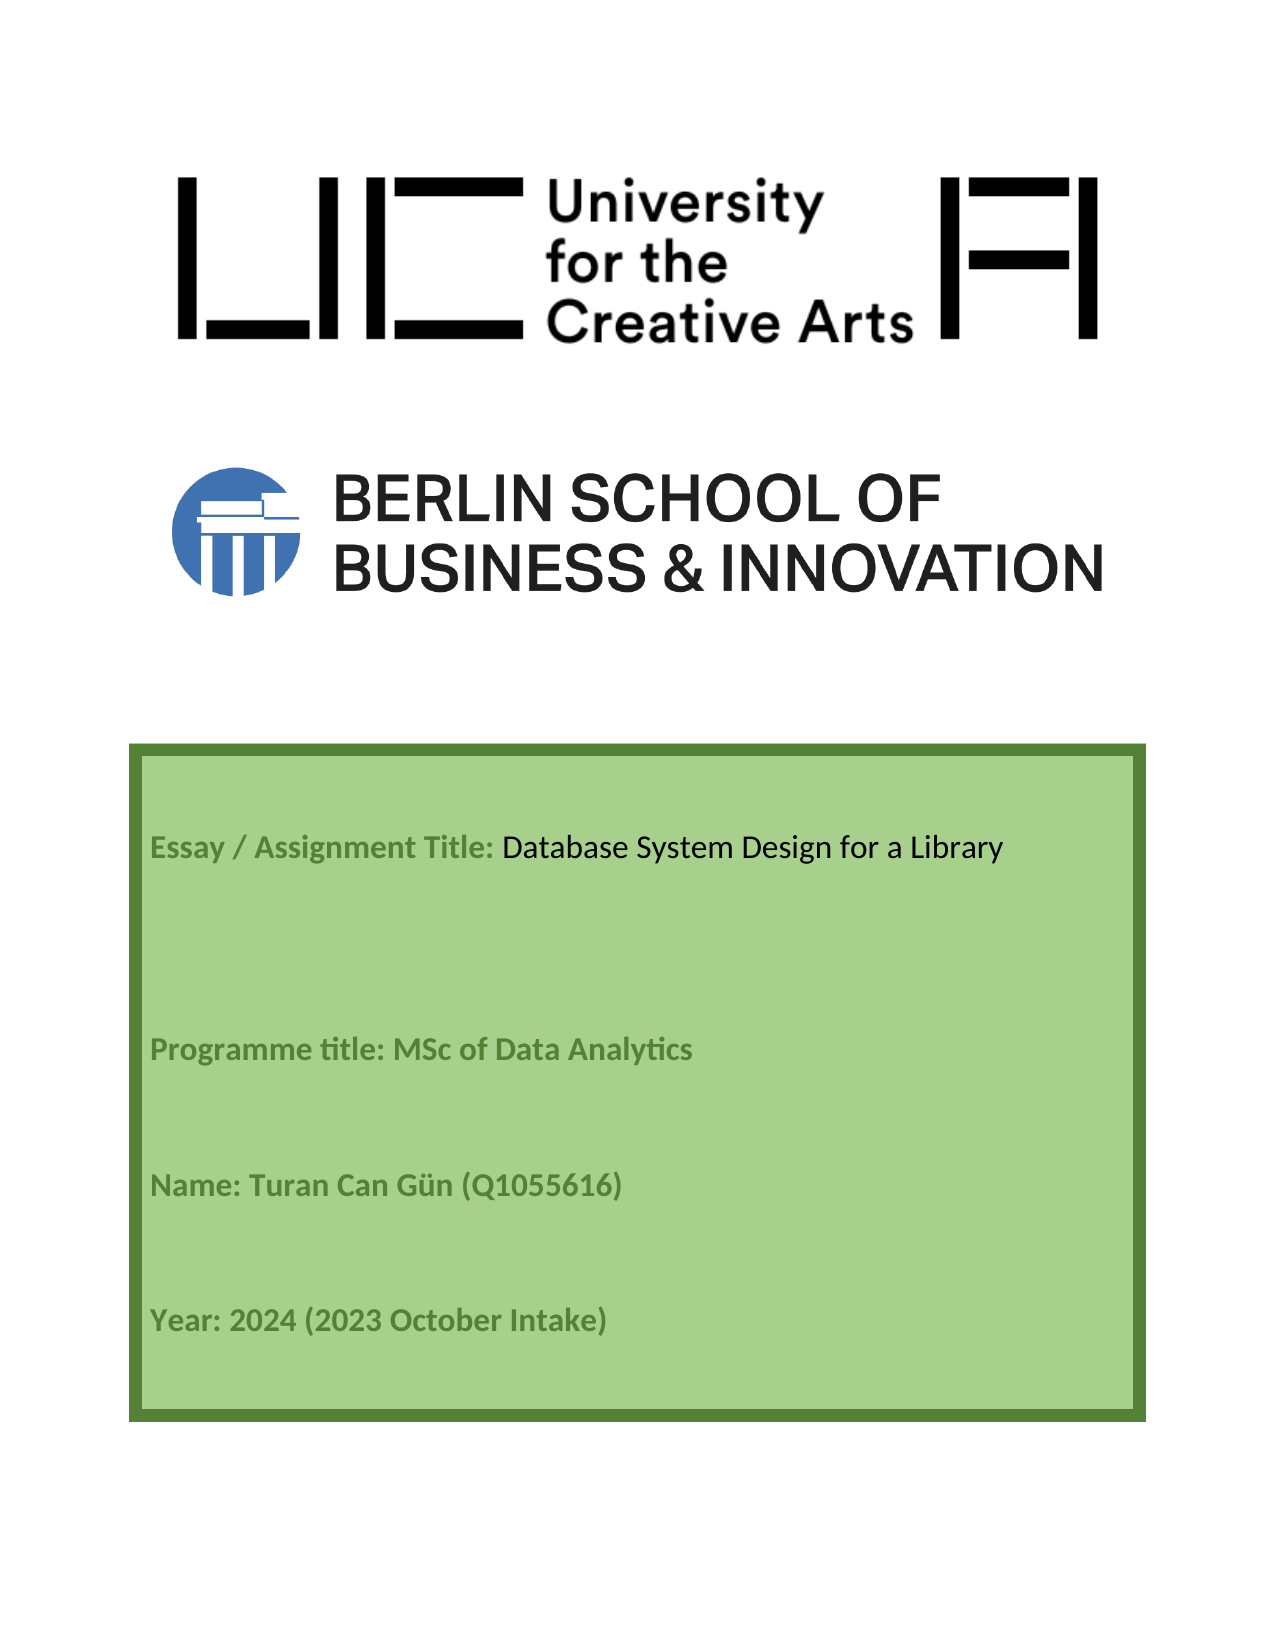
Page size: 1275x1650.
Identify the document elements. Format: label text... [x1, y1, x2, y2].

picture [150, 445, 1125, 613]
text Programme title: MSc of Data Analytics [142, 1014, 1133, 1069]
text Essay / Assignment Title: Database System Design for a Library [142, 811, 1133, 866]
text Name: Turan Can Gün (Q1055616) [142, 1149, 1133, 1204]
picture [150, 150, 1125, 368]
text Year: 2024 (2023 October Intake) [142, 1284, 1133, 1339]
